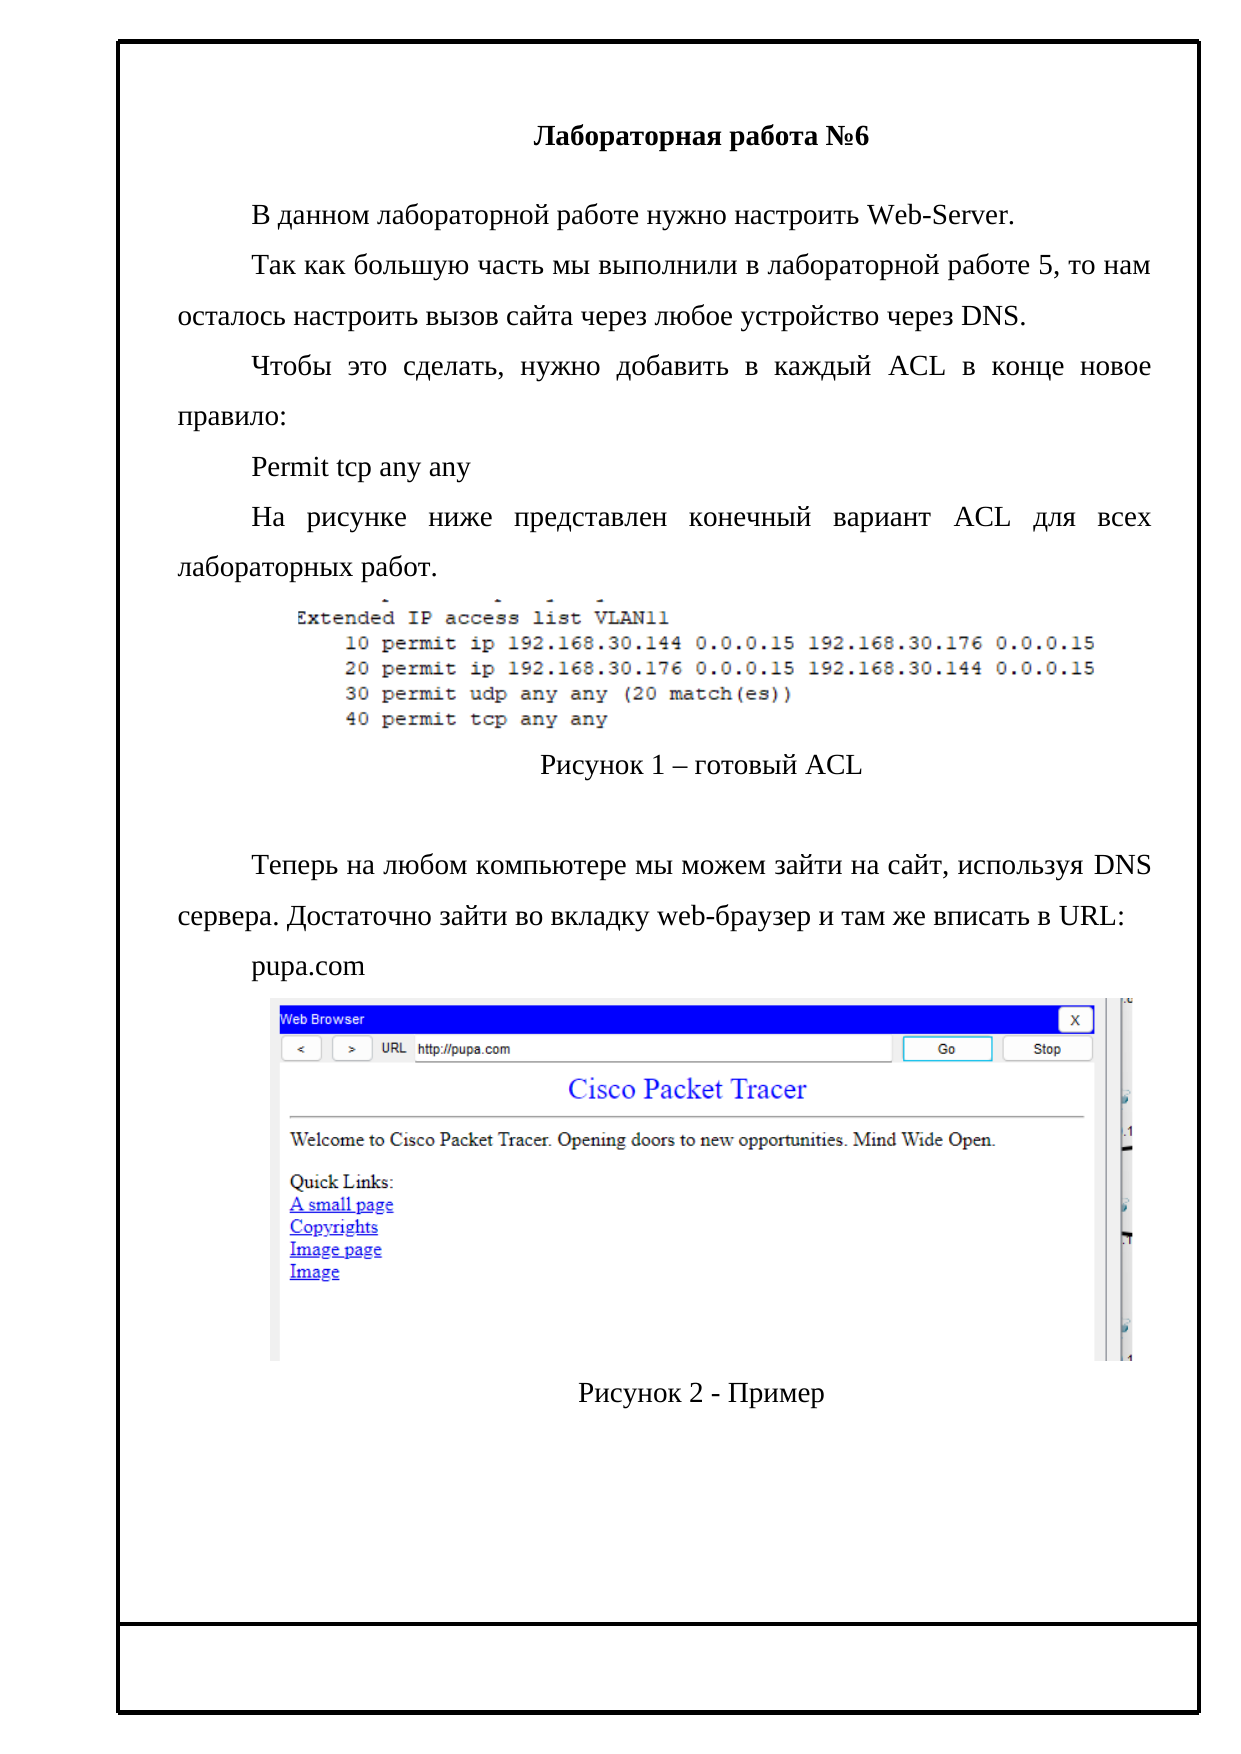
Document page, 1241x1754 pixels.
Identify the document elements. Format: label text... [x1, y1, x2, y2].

text Рисунок 1 – готовый ACL [177, 747, 1152, 780]
text Рисунок 2 - Пример [177, 1375, 1152, 1409]
text На рисунке ниже представлен конечный вариант ACL для всех лабораторных работ. [177, 499, 1152, 583]
text Чтобы это сделать, нужно добавить в каждый ACL в конце новое правило: [177, 348, 1152, 432]
text В данном лабораторной работе нужно настроить Web-Server. [177, 197, 1152, 231]
picture [270, 998, 1133, 1361]
text pupa.com [177, 948, 1152, 982]
subtitle Лабораторная работа №6 [177, 118, 1152, 152]
picture [298, 599, 1105, 733]
text Permit tcp any any [177, 449, 1152, 482]
text Теперь на любом компьютере мы можем зайти на сайт, используя DNS сервера. Достаточно зайти во вкладку web-браузер и там же вписать в URL: [177, 847, 1152, 931]
text Так как большую часть мы выполнили в лабораторной работе 5, то нам осталось настроить вызов сайта через любое устройство через DNS. [177, 247, 1152, 331]
